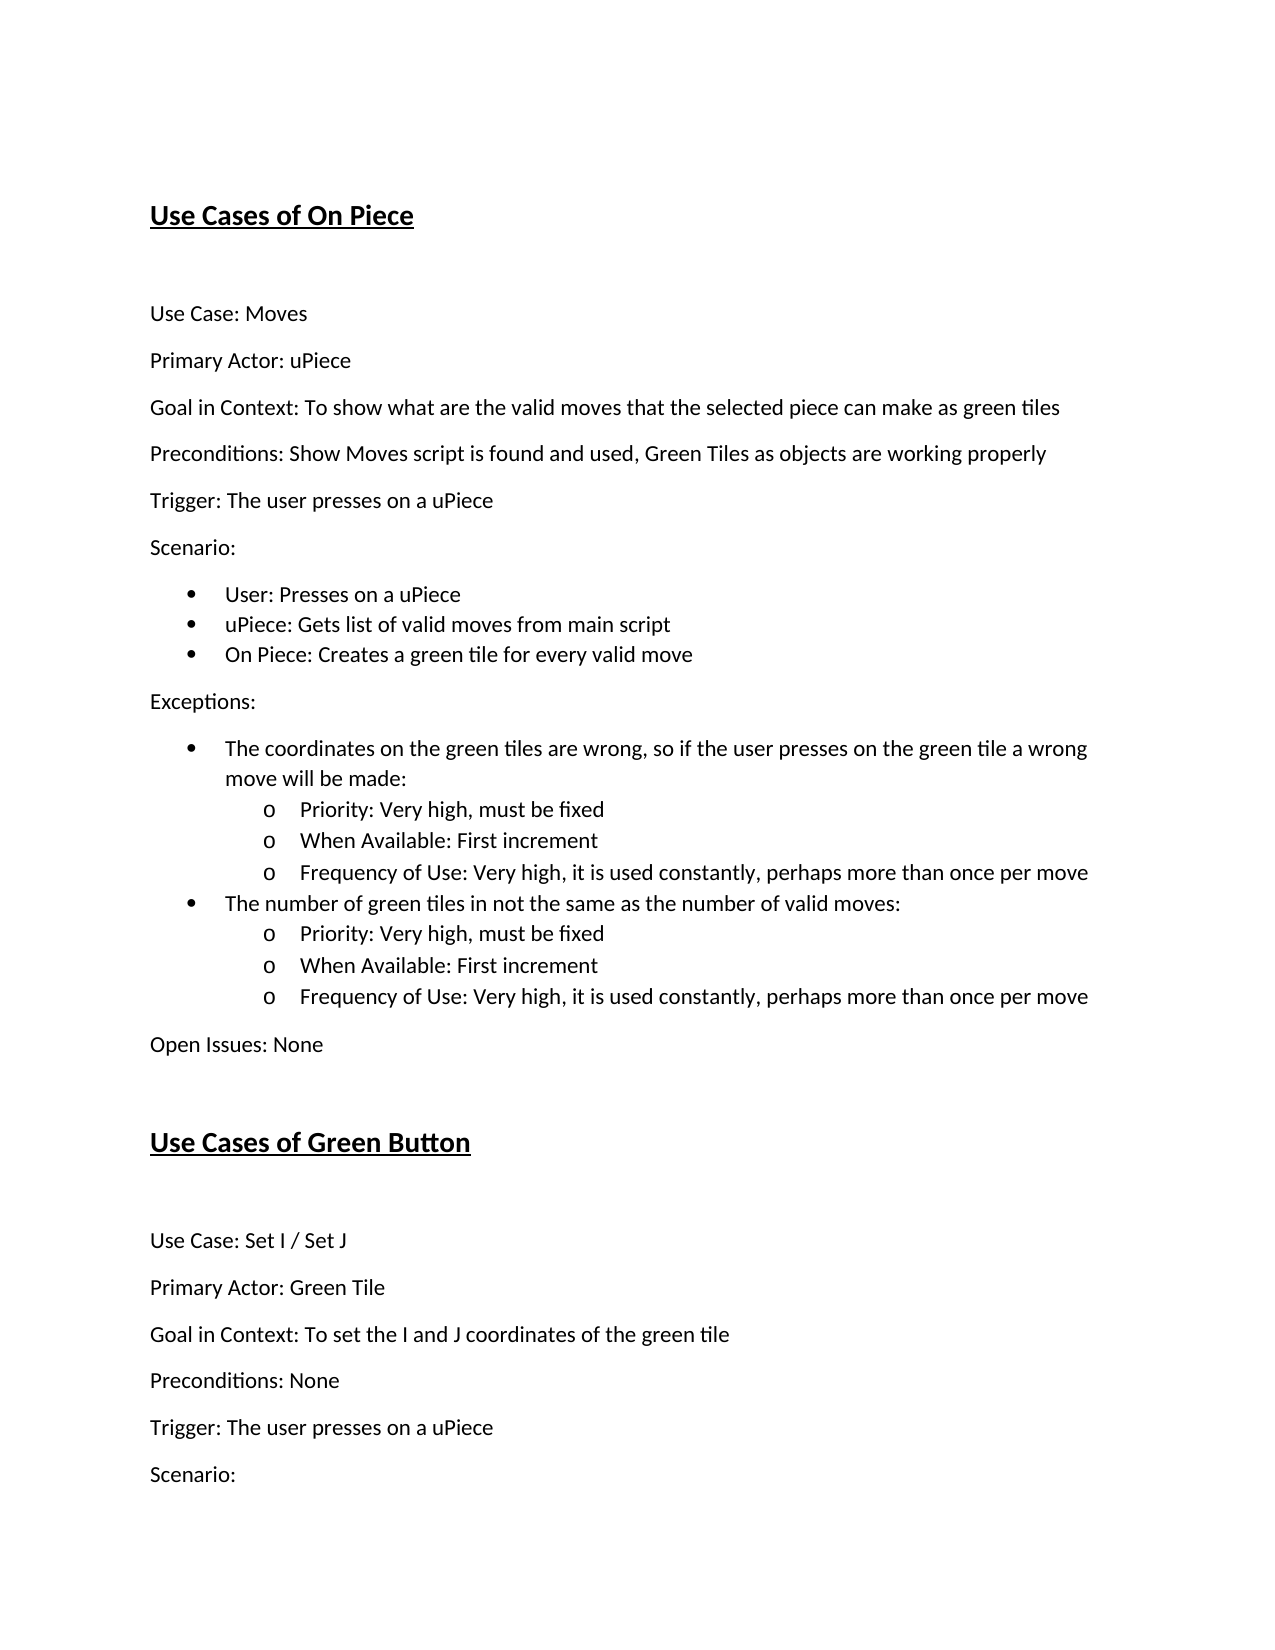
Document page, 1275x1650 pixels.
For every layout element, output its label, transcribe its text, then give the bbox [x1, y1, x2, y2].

list The number of green tiles in not the same as the number of valid moves: [187, 889, 1125, 917]
text Scenario: [150, 1460, 1125, 1488]
text Primary Actor: Green Tile [150, 1273, 1125, 1301]
list Priority: Very high, must be fixed [262, 919, 1125, 948]
list On Piece: Creates a green tile for every valid move [187, 641, 1125, 668]
text Trigger: The user presses on a uPiece [150, 1413, 1125, 1442]
text Use Cases of Green Button [150, 1124, 1125, 1160]
list User: Presses on a uPiece [187, 580, 1125, 608]
text Exceptions: [150, 687, 1125, 715]
text Open Issues: None [150, 1030, 1125, 1058]
text Use Cases of On Piece [150, 197, 1125, 232]
list The coordinates on the green tiles are wrong, so if the user presses on the green tile a wrong move will be made: [187, 734, 1125, 792]
text Use Case: Moves [150, 299, 1125, 327]
text Scenario: [150, 533, 1125, 561]
list When Available: First increment [262, 826, 1125, 855]
list When Available: First increment [262, 951, 1125, 980]
list Priority: Very high, must be fixed [262, 795, 1125, 824]
text Goal in Context: To set the I and J coordinates of the green tile [150, 1320, 1125, 1348]
list Frequency of Use: Very high, it is used constantly, perhaps more than once per move [262, 982, 1125, 1011]
text Use Case: Set I / Set J [150, 1226, 1125, 1254]
text Preconditions: Show Moves script is found and used, Green Tiles as objects are working properly [150, 439, 1125, 467]
text Primary Actor: uPiece [150, 346, 1125, 374]
text Goal in Context: To show what are the valid moves that the selected piece can make as green tiles [150, 393, 1125, 421]
list uPiece: Gets list of valid moves from main script [187, 610, 1125, 638]
list Frequency of Use: Very high, it is used constantly, perhaps more than once per move [262, 858, 1125, 887]
text Trigger: The user presses on a uPiece [150, 486, 1125, 514]
text Preconditions: None [150, 1367, 1125, 1395]
